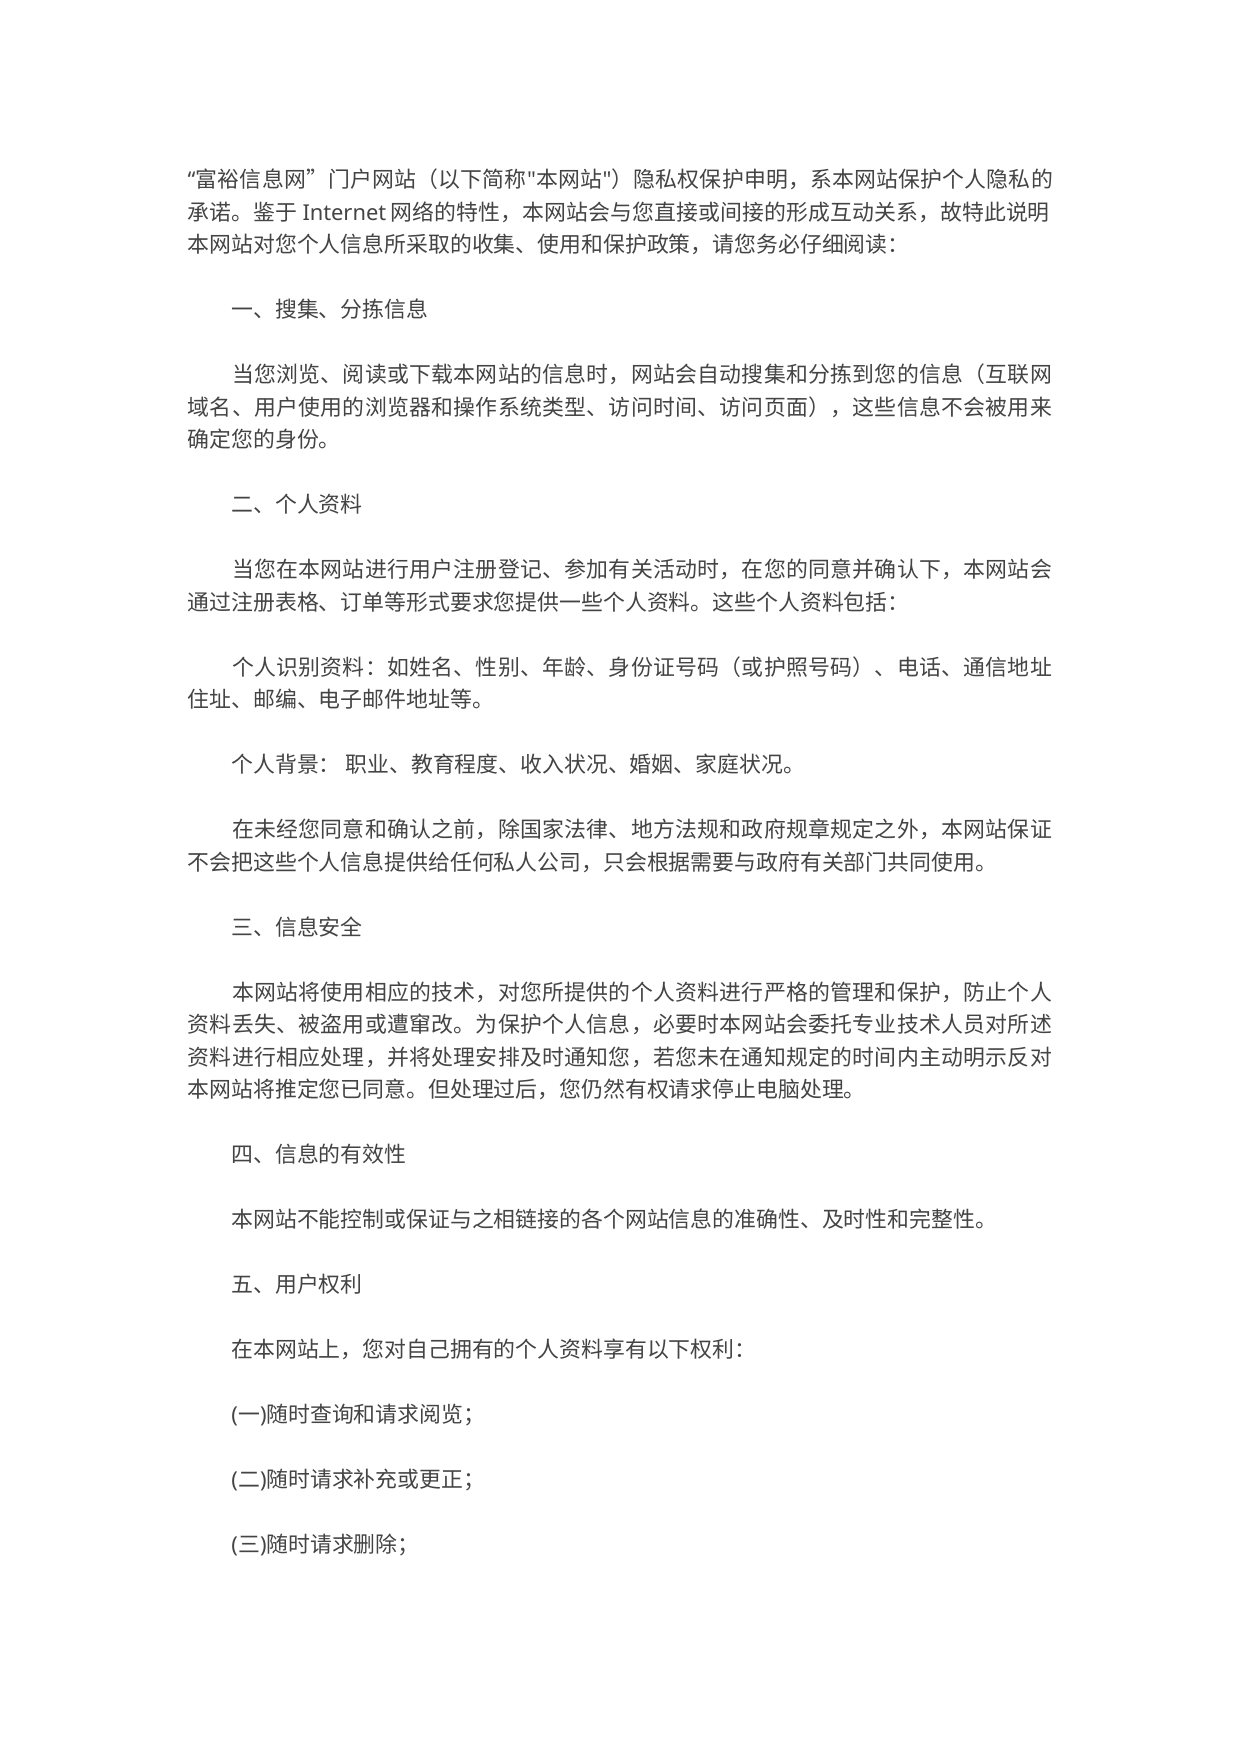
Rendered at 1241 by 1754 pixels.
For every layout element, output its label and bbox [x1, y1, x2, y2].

text [187, 177, 1053, 1559]
